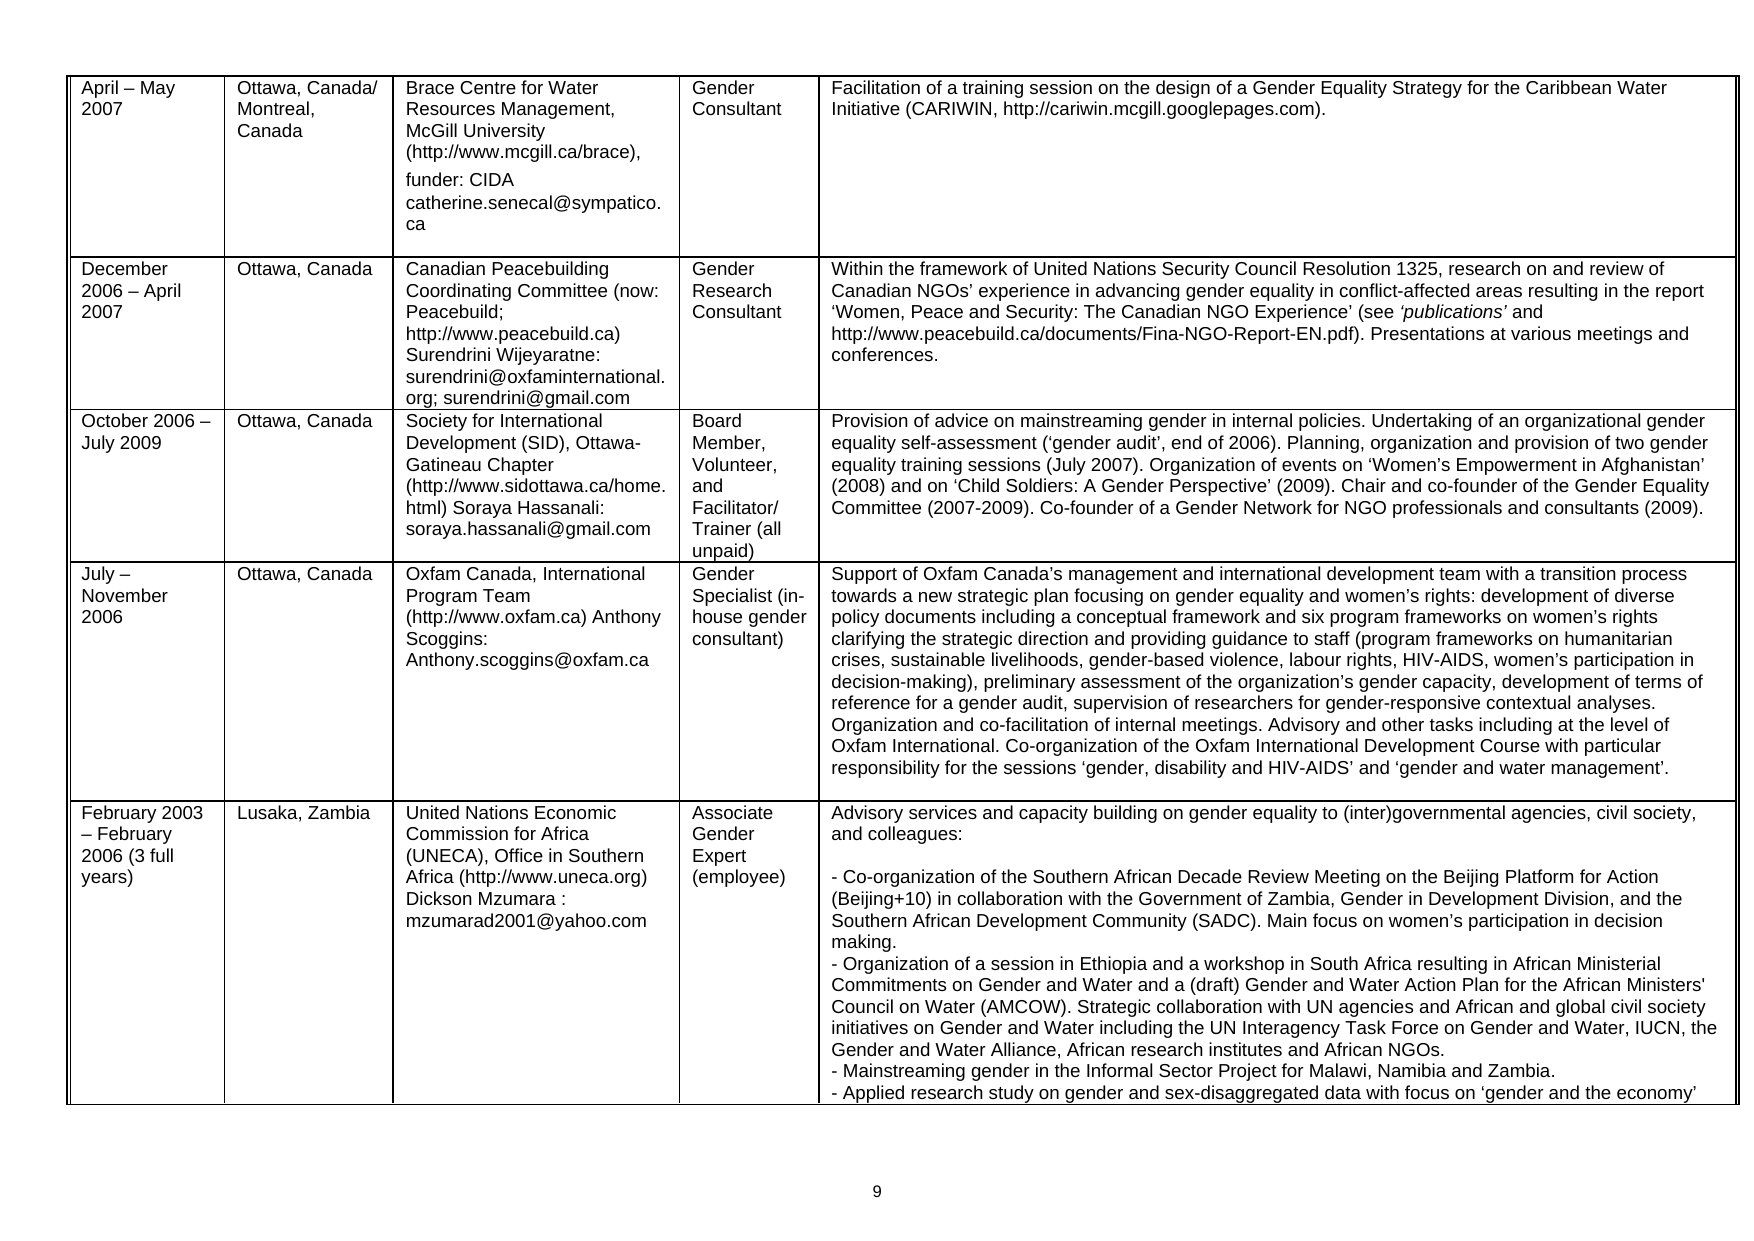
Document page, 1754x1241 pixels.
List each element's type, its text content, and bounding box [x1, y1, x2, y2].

table_cell Gender Research Consultant [680, 258, 818, 409]
table_cell Support of Oxfam Canada’s management and international development team with a transition process towards a new strategic plan focusing on gender equality and women’s rights: development of diverse policy documents including a conceptual framework and six program frameworks on women’s rights clarifying the strategic direction and providing guidance to staff (program frameworks on humanitarian crises, sustainable livelihoods, gender-based violence, labour rights, HIV-AIDS, women’s participation in decision-making), preliminary assessment of the organization’s gender capacity, development of terms of reference for a gender audit, supervision of researchers for gender-responsive contextual analyses. Organization and co-facilitation of internal meetings. Advisory and other tasks including at the level of Oxfam International. Co-organization of the Oxfam International Development Course with particular responsibility for the sessions ‘gender, disability and HIV-AIDS’ and ‘gender and water management’. [820, 563, 1735, 800]
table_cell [680, 802, 818, 1103]
table_cell [225, 410, 392, 561]
table_cell Canadian Peacebuilding Coordinating Committee (now: Peacebuild; http://www.peacebuild.ca) Surendrini Wijeyaratne: surendrini@oxfaminternational.org; surendrini@gmail.com [394, 258, 679, 409]
table_cell April – May 2007 [71, 77, 224, 256]
table_cell July – November 2006 [71, 563, 224, 800]
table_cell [820, 802, 1735, 1103]
table_cell [225, 802, 392, 1103]
table_cell / [225, 77, 392, 256]
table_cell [71, 802, 224, 1103]
table_cell Facilitation of a training session on the design of a Gender Equality Strategy for the Caribbean Water Initiative (CARIWIN, http://cariwin.mcgill.googlepages.com). [820, 77, 1735, 256]
table_cell December 2006 – April 2007 [71, 258, 224, 409]
table_cell [225, 258, 392, 409]
table_cell Society for International Development (SID), Ottawa-Gatineau Chapter (http://www.sidottawa.ca/home.html) Soraya Hassanali: soraya.hassanali@gmail.com [394, 410, 679, 561]
table_cell Within the framework of United Nations Security Council Resolution 1325, research on and review of Canadian NGOs’ experience in advancing gender equality in conflict-affected areas resulting in the report ‘Women, Peace and Security: The Canadian NGO Experience’ (see ‘publications’ and http://www.peacebuild.ca/documents/Fina-NGO-Report-EN.pdf). Presentations at various meetings and conferences. [820, 258, 1735, 409]
table_cell Gender Specialist (in-house gender consultant) [680, 563, 818, 800]
table_cell Provision of advice on mainstreaming gender in internal policies. Undertaking of an organizational gender equality self-assessment (‘gender audit’, end of 2006). Planning, organization and provision of two gender equality training sessions (July 2007). Organization of events on ‘Women’s Empowerment in Afghanistan’ (2008) and on ‘Child Soldiers: A Gender Perspective’ (2009). Chair and co-founder of the Gender Equality Committee (2007-2009). Co-founder of a Gender Network for NGO professionals and consultants (2009). [820, 410, 1735, 561]
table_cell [394, 802, 679, 1103]
table_cell Brace Centre for Water Resources Management, (http://www.mcgill.ca/brace), funder: CIDA catherine.senecal@sympatico.ca [394, 77, 679, 256]
table_cell Board Member, Volunteer, and Facilitator/ Trainer (all unpaid) [680, 410, 818, 561]
table_cell Oxfam Canada, International Program Team (http://www.oxfam.ca) Anthony Scoggins: Anthony.scoggins@oxfam.ca [394, 563, 679, 800]
table_cell October 2006 – July 2009 [71, 410, 224, 561]
table_cell Gender Consultant [680, 77, 818, 256]
table_cell [225, 563, 392, 800]
